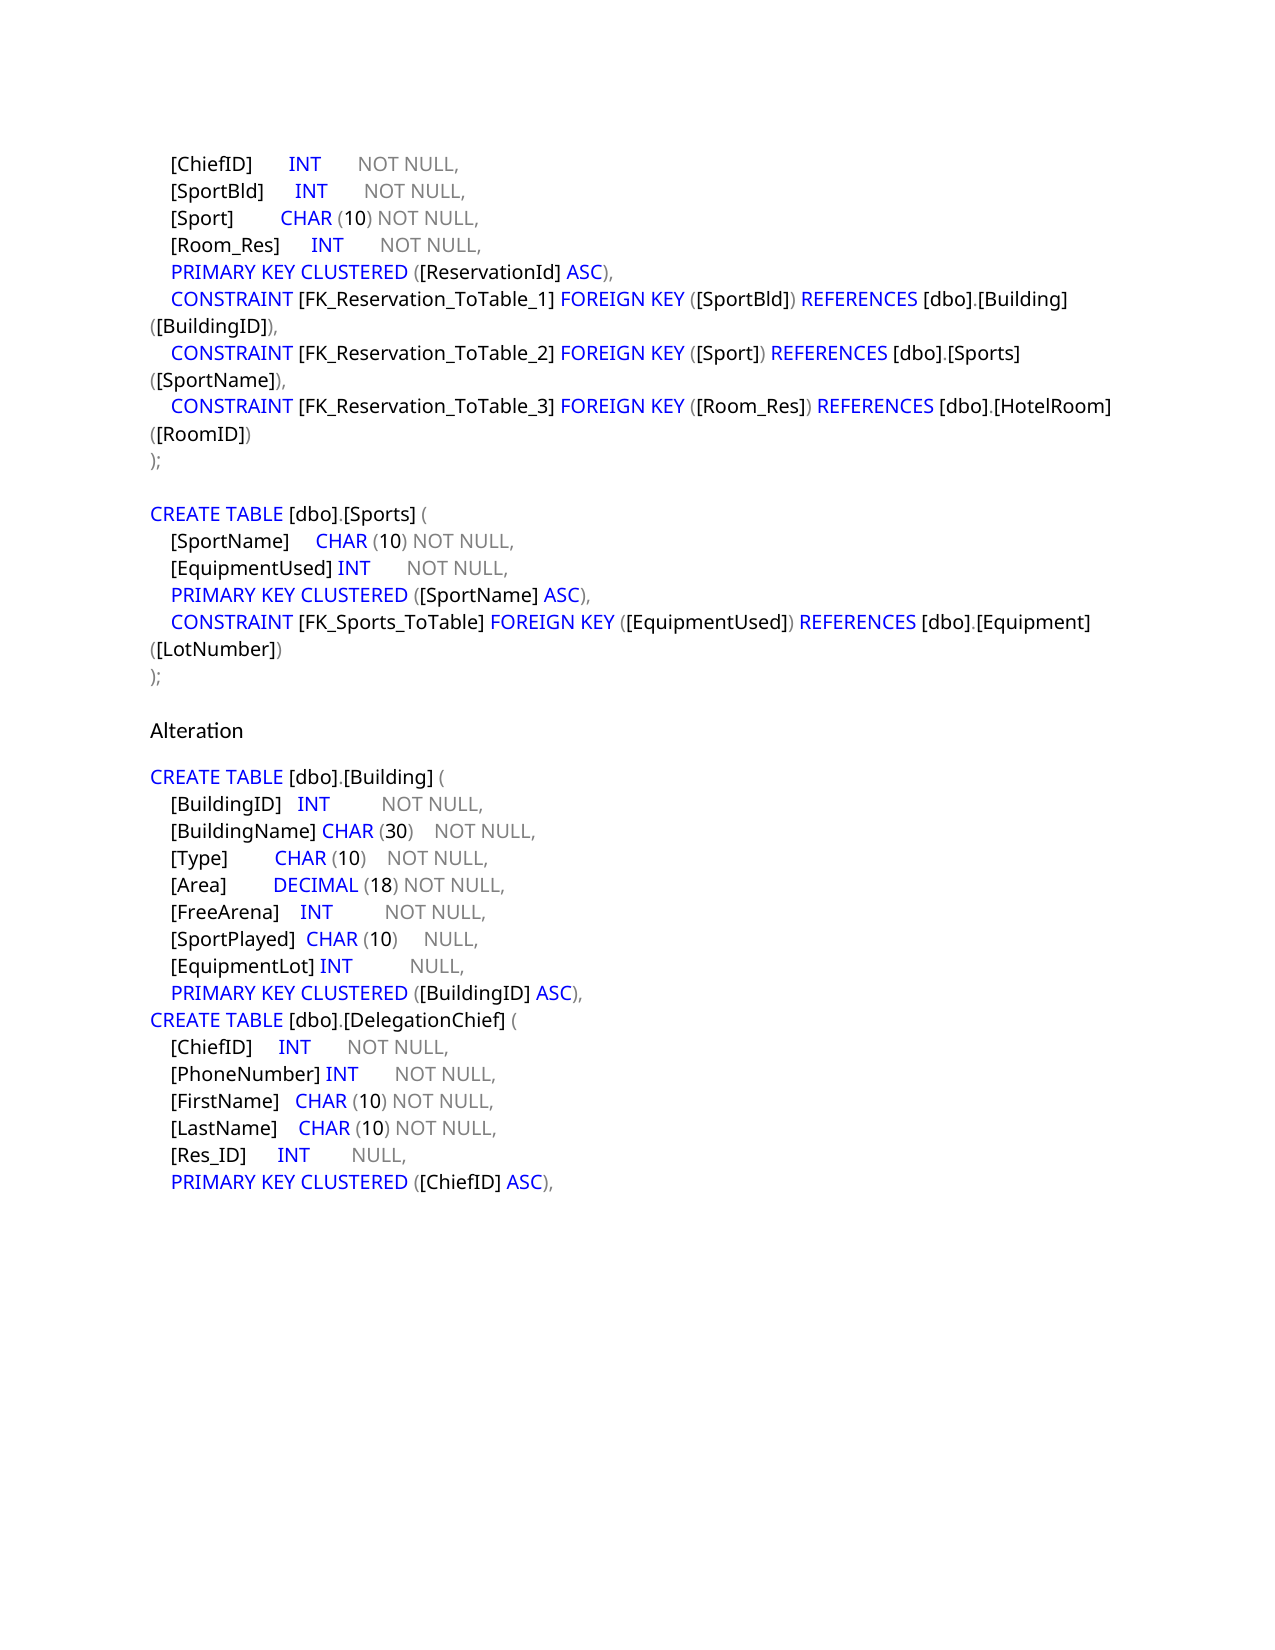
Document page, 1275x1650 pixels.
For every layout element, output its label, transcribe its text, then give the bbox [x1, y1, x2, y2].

text [Room_Res] INT NOT NULL, [150, 231, 1125, 258]
text [Sport] CHAR (10) NOT NULL, [150, 204, 1125, 231]
text [BuildingID] INT NOT NULL, [150, 790, 1125, 817]
text [FirstName] CHAR (10) NOT NULL, [150, 1087, 1125, 1114]
text [SportPlayed] CHAR (10) NULL, [150, 925, 1125, 952]
text [EquipmentLot] INT NULL, [150, 952, 1125, 979]
text [ChiefID] INT NOT NULL, [150, 150, 1125, 177]
text [SportName] CHAR (10) NOT NULL, [150, 528, 1125, 555]
text [SportBld] INT NOT NULL, [150, 177, 1125, 204]
text [FreeArena] INT NOT NULL, [150, 898, 1125, 925]
text ); [150, 447, 1125, 474]
text PRIMARY KEY CLUSTERED ([ReservationId] ASC), [150, 258, 1125, 285]
text [ChiefID] INT NOT NULL, [150, 1033, 1125, 1060]
text [Res_ID] INT NULL, [150, 1141, 1125, 1168]
text PRIMARY KEY CLUSTERED ([SportName] ASC), [150, 582, 1125, 609]
text CONSTRAINT [FK_Sports_ToTable] FOREIGN KEY ([EquipmentUsed]) REFERENCES [dbo].[Equipment] ([LotNumber]) [150, 609, 1125, 663]
text CONSTRAINT [FK_Reservation_ToTable_3] FOREIGN KEY ([Room_Res]) REFERENCES [dbo].[HotelRoom] ([RoomID]) [150, 393, 1125, 447]
text CONSTRAINT [FK_Reservation_ToTable_1] FOREIGN KEY ([SportBld]) REFERENCES [dbo].[Building] ([BuildingID]), [150, 285, 1125, 339]
text PRIMARY KEY CLUSTERED ([BuildingID] ASC), [150, 979, 1125, 1006]
text CONSTRAINT [FK_Reservation_ToTable_2] FOREIGN KEY ([Sport]) REFERENCES [dbo].[Sports] ([SportName]), [150, 339, 1125, 393]
text CREATE TABLE [dbo].[DelegationChief] ( [150, 1006, 1125, 1033]
text [PhoneNumber] INT NOT NULL, [150, 1060, 1125, 1087]
text [LastName] CHAR (10) NOT NULL, [150, 1114, 1125, 1141]
text CREATE TABLE [dbo].[Sports] ( [150, 501, 1125, 528]
text ); [150, 663, 1125, 689]
text [EquipmentUsed] INT NOT NULL, [150, 555, 1125, 582]
text Alteration [150, 717, 1125, 744]
text PRIMARY KEY CLUSTERED ([ChiefID] ASC), [150, 1168, 1125, 1195]
text CREATE TABLE [dbo].[Building] ( [150, 763, 1125, 790]
text [Type] CHAR (10) NOT NULL, [150, 844, 1125, 871]
text [BuildingName] CHAR (30) NOT NULL, [150, 817, 1125, 844]
text [Area] DECIMAL (18) NOT NULL, [150, 871, 1125, 898]
